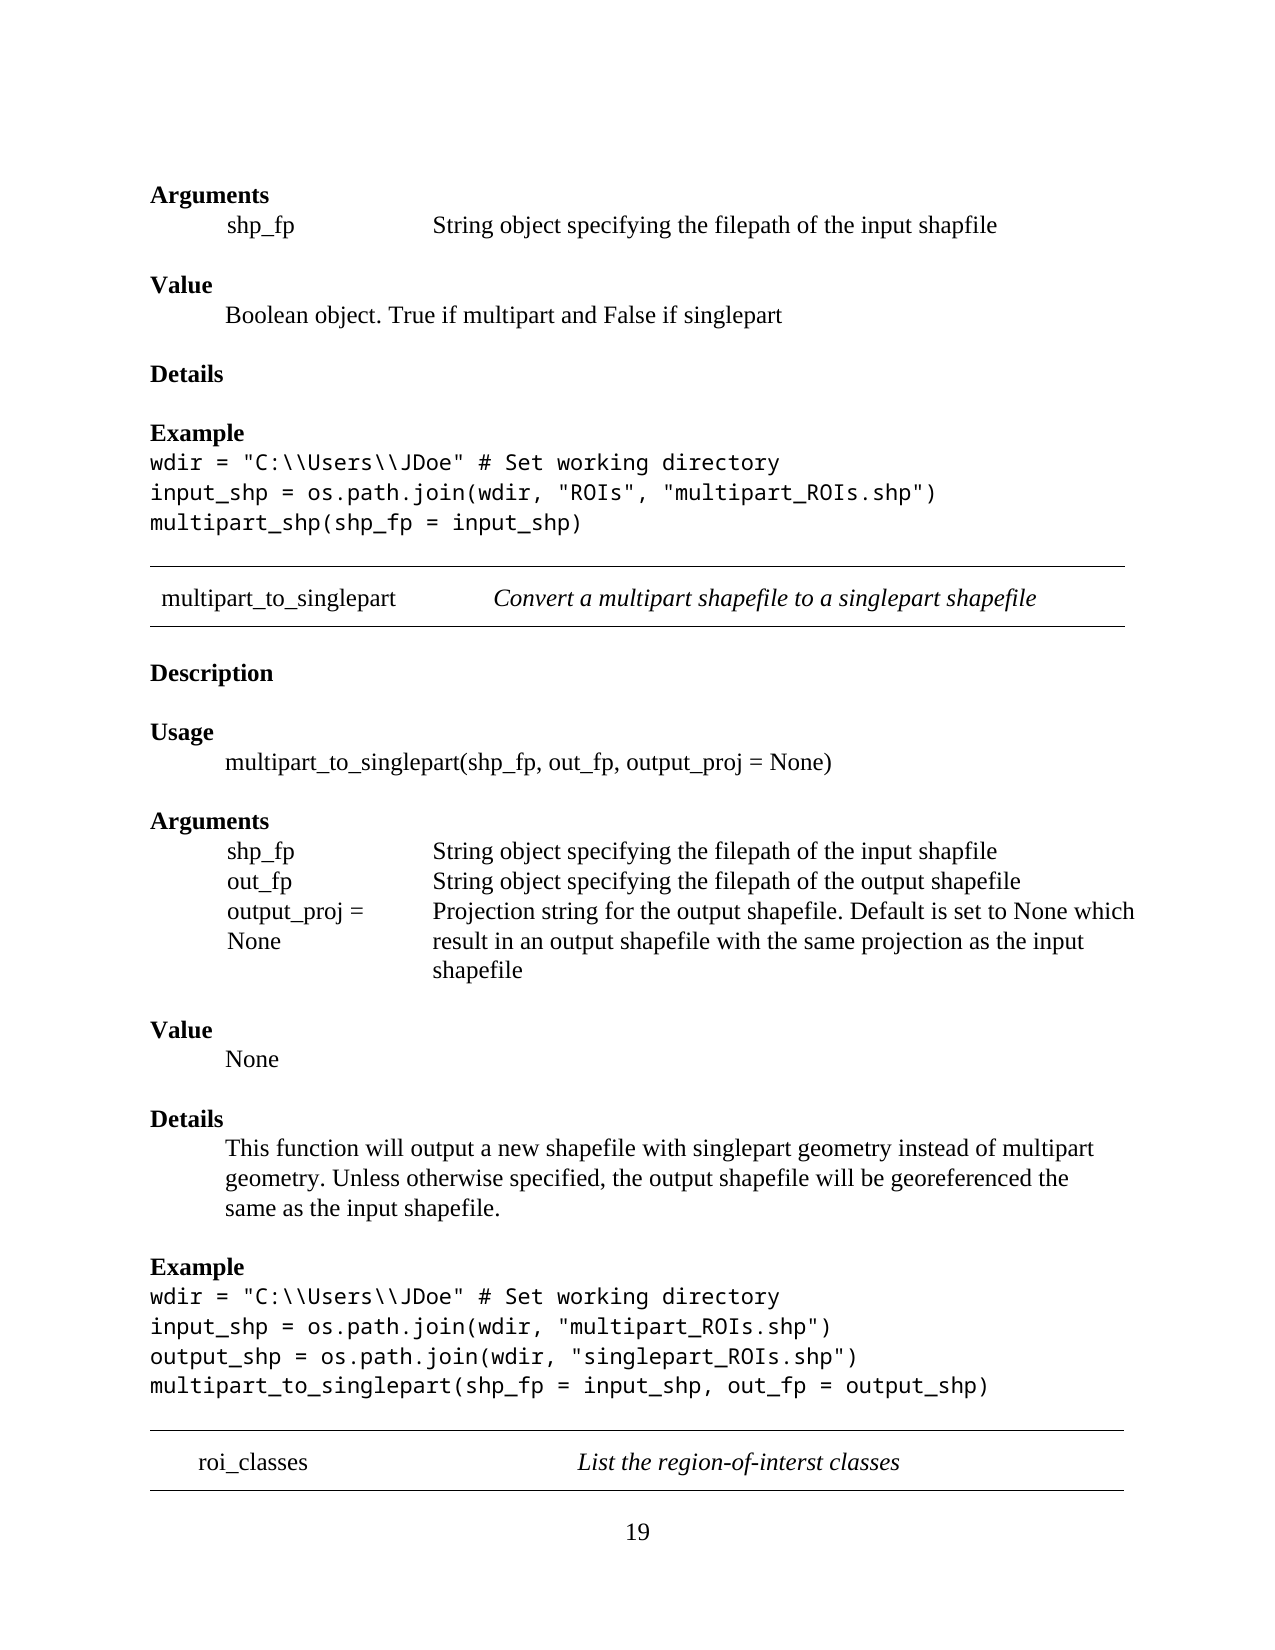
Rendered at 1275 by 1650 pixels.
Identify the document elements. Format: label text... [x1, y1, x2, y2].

text multipart_shp(shp_fp = input_shp) [150, 507, 1125, 537]
table_cell output_proj = None [216, 895, 421, 984]
table_cell String object specifying the filepath of the output shapefile [421, 865, 1189, 895]
text Boolean object. True if multipart and False if singlepart [150, 299, 1125, 328]
table_header multipart_to_singlepart [150, 567, 407, 626]
text input_shp = os.path.join(wdir, "ROIs", "multipart_ROIs.shp") [150, 477, 1125, 507]
text Details [150, 358, 1125, 388]
text Example [150, 1251, 1125, 1281]
text Value [150, 269, 1125, 299]
text multipart_to_singlepart(shp_fp, out_fp, output_proj = None) [150, 746, 1125, 776]
text output_shp = os.path.join(wdir, "singlepart_ROIs.shp") [150, 1341, 1125, 1370]
text wdir = "C:\\Users\\JDoe" # Set working directory [150, 447, 1125, 477]
text wdir = "C:\\Users\\JDoe" # Set working directory [150, 1281, 1125, 1311]
text input_shp = os.path.join(wdir, "multipart_ROIs.shp") [150, 1311, 1125, 1341]
text None [150, 1043, 1125, 1073]
text multipart_to_singlepart(shp_fp = input_shp, out_fp = output_shp) [150, 1370, 1125, 1400]
table_header Convert a multipart shapefile to a singlepart shapefile [407, 567, 1125, 626]
table_header String object specifying the filepath of the input shapfile [421, 209, 1189, 239]
text Arguments [150, 805, 1125, 835]
text Arguments [150, 180, 1125, 209]
table_cell out_fp [216, 865, 421, 895]
table_header roi_classes [150, 1431, 356, 1490]
text Example [150, 417, 1125, 447]
text Description [150, 657, 1125, 687]
text Usage [150, 716, 1125, 746]
text Details [150, 1103, 1125, 1133]
table_cell Projection string for the output shapefile. Default is set to None which result in an output shapefile with the same projection as the input shapefile [421, 895, 1189, 984]
text Value [150, 1014, 1125, 1043]
text This function will output a new shapefile with singlepart geometry instead of multipart geometry. Unless otherwise specified, the output shapefile will be georeferenced the same as the input shapefile. [225, 1133, 1125, 1222]
table_header String object specifying the filepath of the input shapfile [421, 835, 1189, 865]
table_header shp_fp [216, 209, 421, 239]
table_header shp_fp [216, 835, 421, 865]
table_header List the region-of-interst classes [356, 1431, 1124, 1490]
